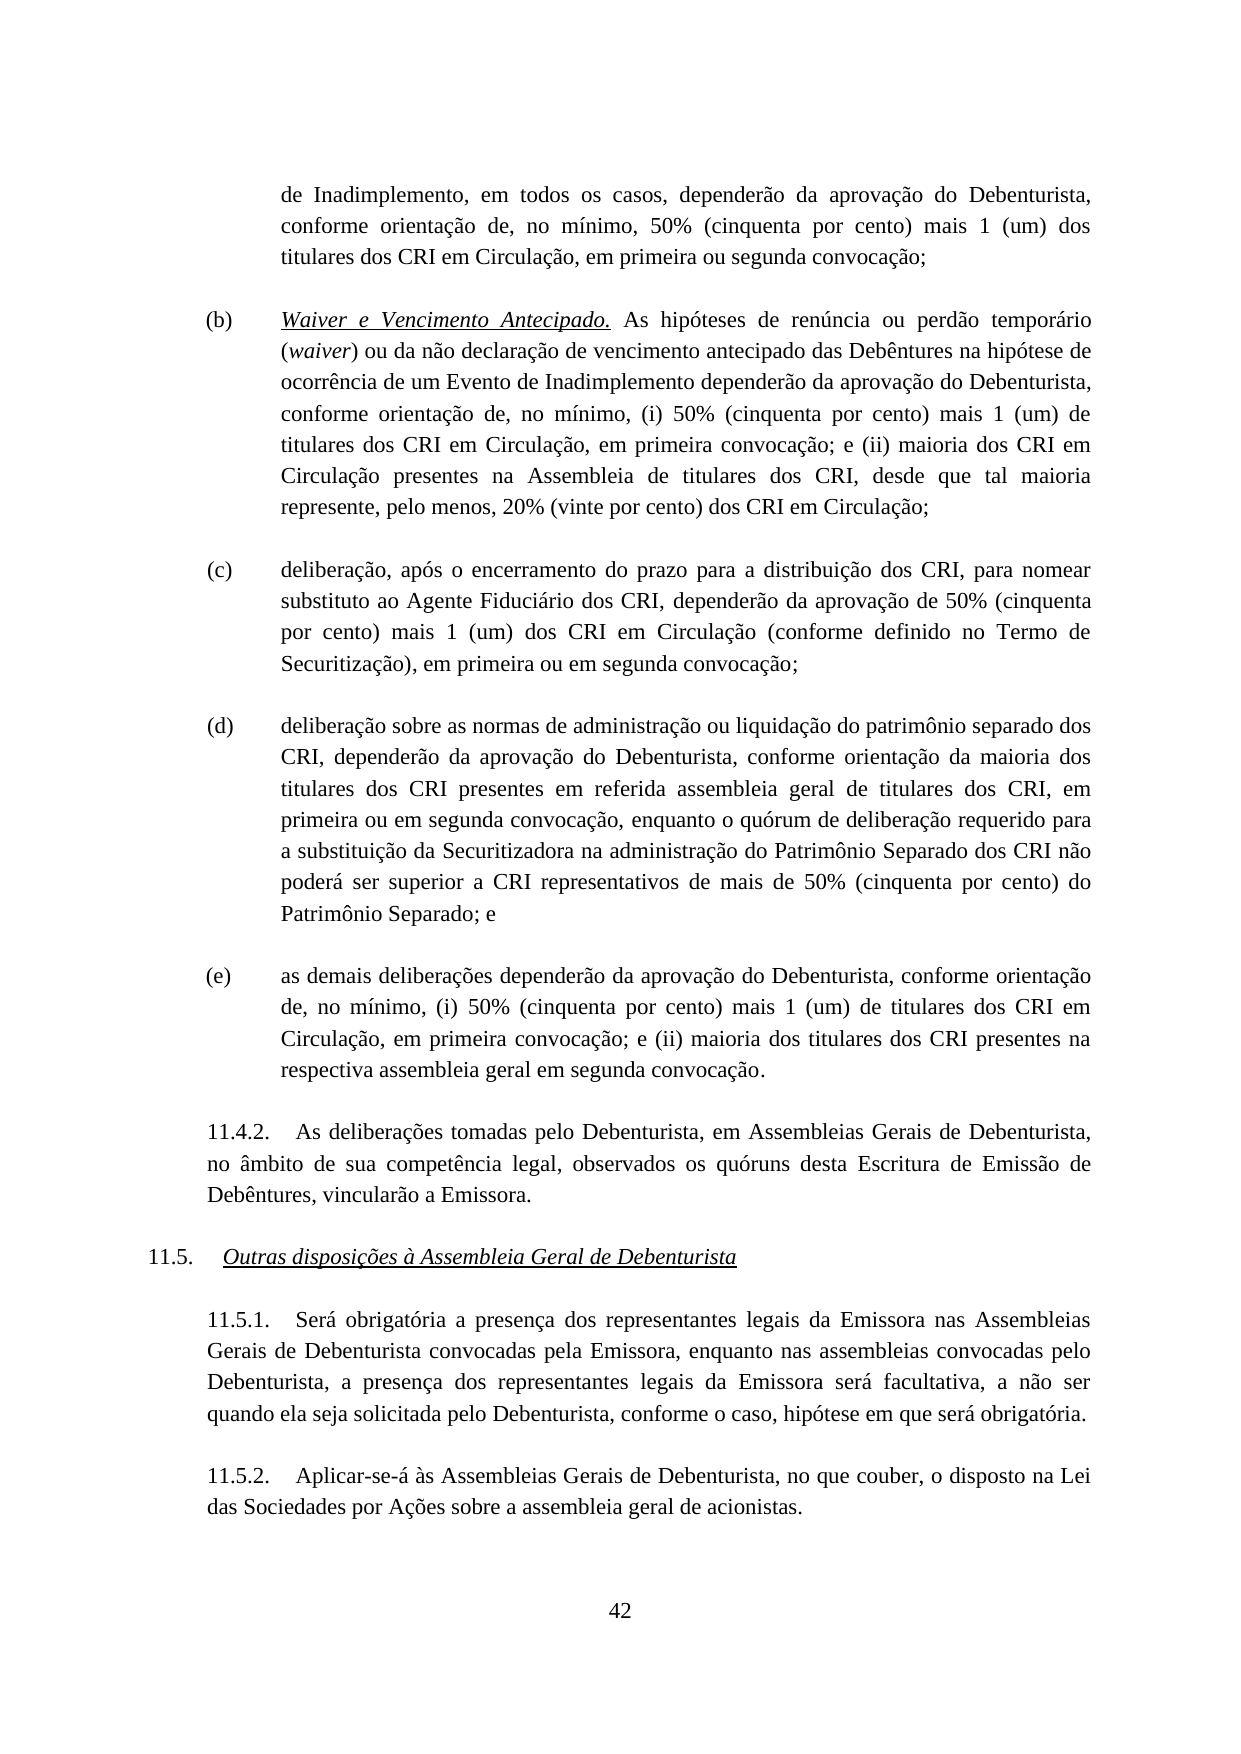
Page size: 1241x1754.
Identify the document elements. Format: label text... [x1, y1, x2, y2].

list deliberação sobre as normas de administração ou liquidação do patrimônio separado dos CRI, dependerão da aprovação do Debenturista, conforme orientação da maioria dos titulares dos CRI presentes em referida assembleia geral de titulares dos CRI, em primeira ou em segunda convocação, enquanto o quórum de deliberação requerido para a substituição da Securitizadora na administração do Patrimônio Separado dos CRI não poderá ser superior a CRI representativos de mais de 50% (cinquenta por cento) do Patrimônio Separado; e [207, 708, 1092, 927]
list Waiver e Vencimento Antecipado. As hipóteses de renúncia ou perdão temporário (waiver) ou da não declaração de vencimento antecipado das Debêntures na hipótese de ocorrência de um Evento de Inadimplemento dependerão da aprovação do Debenturista, conforme orientação de, no mínimo, (i) 50% (cinquenta por cento) mais 1 (um) de titulares dos CRI em Circulação, em primeira convocação; e (ii) maioria dos CRI em Circulação presentes na Assembleia de titulares dos CRI, desde que tal maioria represente, pelo menos, 20% (vinte por cento) dos CRI em Circulação; [206, 302, 1092, 521]
list As deliberações tomadas pelo Debenturista, em Assembleias Gerais de Debenturista, no âmbito de sua competência legal, observados os quóruns desta Escritura de Emissão de Debêntures, vincularão a Emissora. [207, 1115, 1092, 1208]
list Será obrigatória a presença dos representantes legais da Emissora nas Assembleias Gerais de Debenturista convocadas pela Emissora, enquanto nas assembleias convocadas pelo Debenturista, a presença dos representantes legais da Emissora será facultativa, a não ser quando ela seja solicitada pelo Debenturista, conforme o caso, hipótese em que será obrigatória. [207, 1302, 1092, 1427]
list as demais deliberações dependerão da aprovação do Debenturista, conforme orientação de, no mínimo, (i) 50% (cinquenta por cento) mais 1 (um) de titulares dos CRI em Circulação, em primeira convocação; e (ii) maioria dos titulares dos CRI presentes na respectiva assembleia geral em segunda convocação. [206, 958, 1092, 1083]
list deliberação, após o encerramento do prazo para a distribuição dos CRI, para nomear substituto ao Agente Fiduciário dos CRI, dependerão da aprovação de 50% (cinquenta por cento) mais 1 (um) dos CRI em Circulação (conforme definido no Termo de Securitização), em primeira ou em segunda convocação; [207, 552, 1092, 677]
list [206, 177, 1092, 271]
list Aplicar-se-á às Assembleias Gerais de Debenturista, no que couber, o disposto na Lei das Sociedades por Ações sobre a assembleia geral de acionistas. [207, 1458, 1092, 1521]
list Outras disposições à Assembleia Geral de Debenturista [148, 1240, 1092, 1271]
